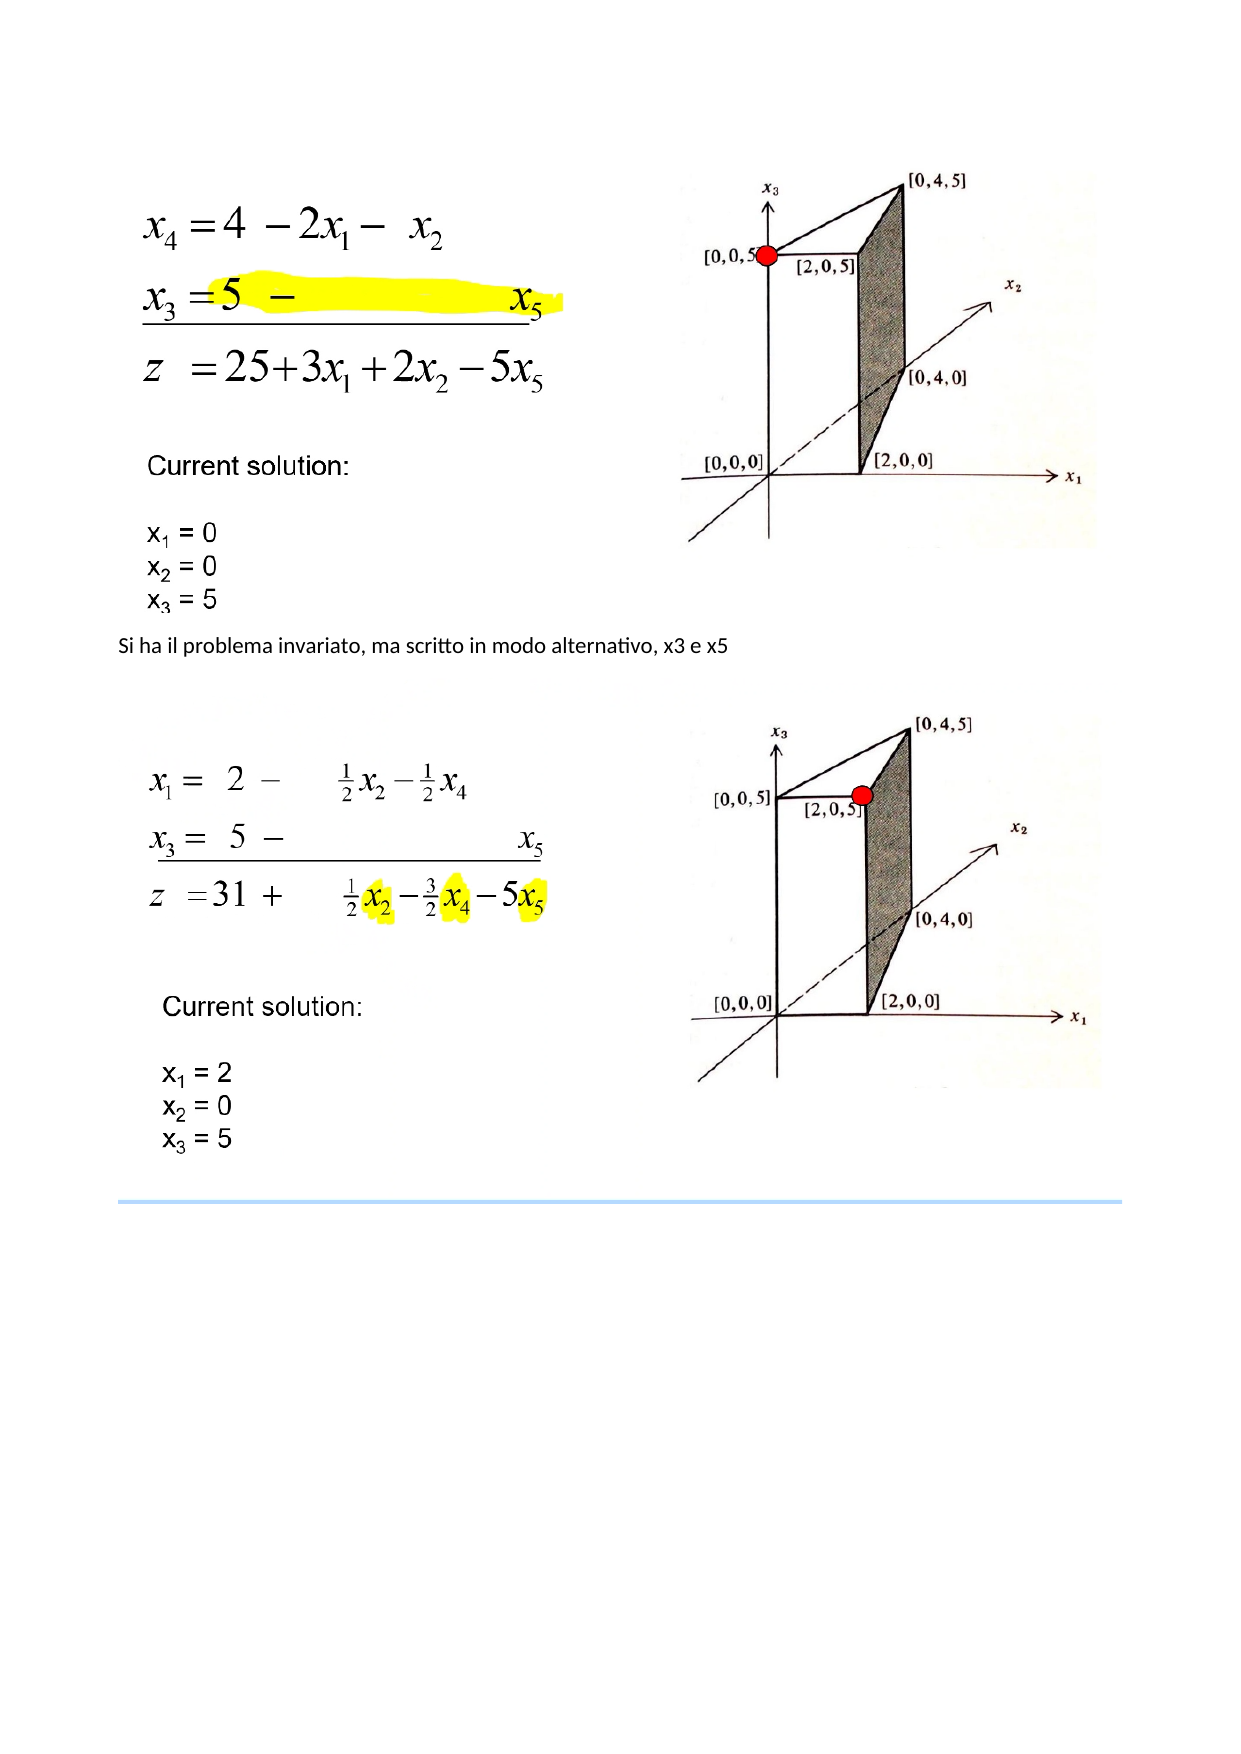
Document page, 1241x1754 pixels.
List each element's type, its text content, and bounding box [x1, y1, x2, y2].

picture [118, 678, 1123, 1204]
picture [118, 147, 1123, 613]
text Si ha il problema invariato, ma scritto in modo alternativo, x3 e x5 [118, 631, 1122, 659]
